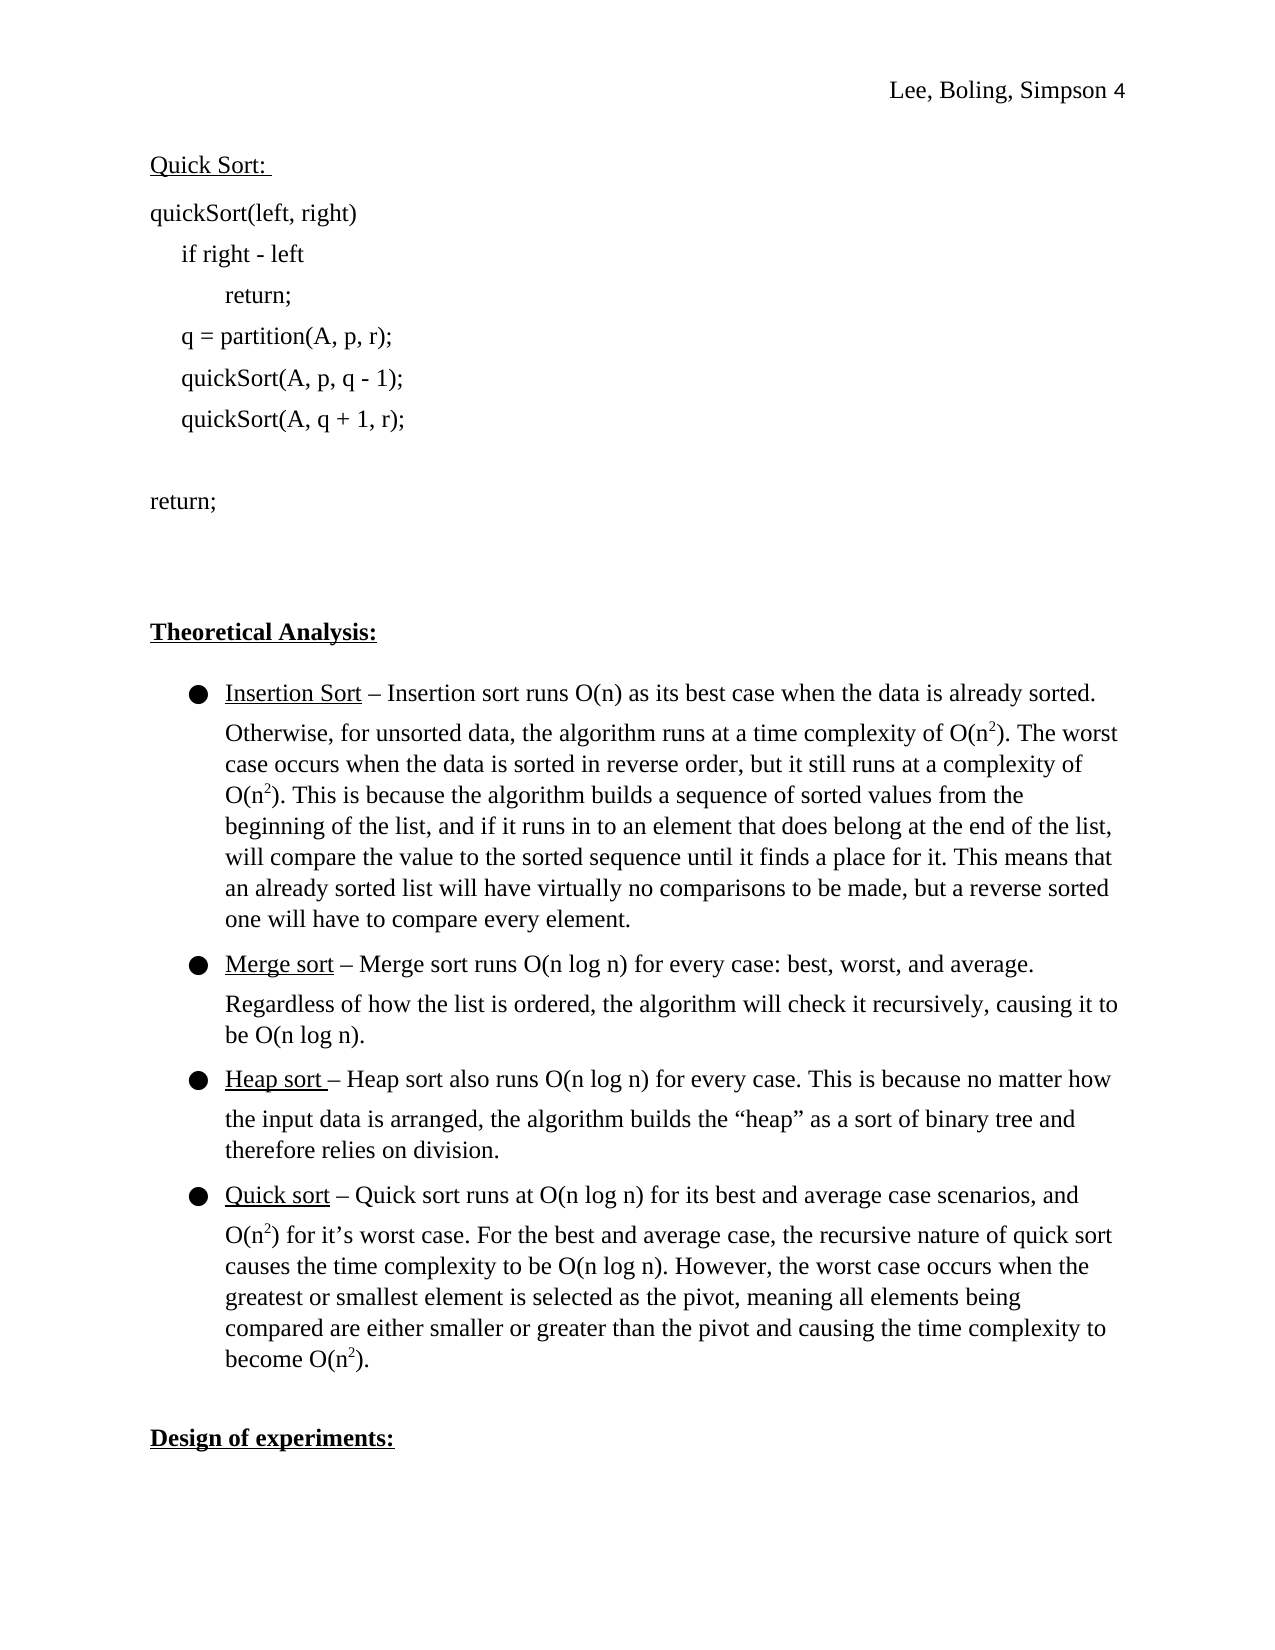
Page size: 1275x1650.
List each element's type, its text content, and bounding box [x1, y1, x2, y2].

text Theoretical Analysis: [150, 617, 1125, 645]
text Quick Sort: [150, 150, 1125, 179]
text if right - left [150, 239, 1125, 268]
text Design of experiments: [150, 1423, 1125, 1452]
text quickSort(left, right) [150, 198, 1125, 226]
text quickSort(A, p, q - 1); [150, 363, 1125, 391]
text quickSort(A, q + 1, r); [150, 404, 1125, 433]
text return; [150, 280, 1125, 309]
list Insertion Sort – Insertion sort runs O(n) as its best case when the data is already sorted. Otherwise, for unsorted data, the algorithm runs at a time complexity of O(n2). The worst case occurs when the data is sorted in reverse order, but it still runs at a complexity of O(n2). This is because the algorithm builds a sequence of sorted values from the beginning of the list, and if it runs in to an element that does belong at the end of the list, will compare the value to the sorted sequence until it finds a place for it. This means that an already sorted list will have virtually no comparisons to be made, but a reverse sorted one will have to compare every element. [187, 664, 1125, 933]
list Quick sort – Quick sort runs at O(n log n) for its best and average case scenarios, and O(n2) for it’s worst case. For the best and average case, the recursive nature of quick sort causes the time complexity to be O(n log n). However, the worst case occurs when the greatest or smallest element is selected as the pivot, meaning all elements being compared are either smaller or greater than the pivot and causing the time complexity to become O(n2). [187, 1166, 1125, 1373]
text return; [150, 486, 1125, 515]
list Heap sort – Heap sort also runs O(n log n) for every case. This is because no matter how the input data is arranged, the algorithm builds the “heap” as a sort of binary tree and therefore relies on division. [187, 1051, 1125, 1164]
text q = partition(A, p, r); [150, 321, 1125, 350]
list Merge sort – Merge sort runs O(n log n) for every case: best, worst, and average. Regardless of how the list is ordered, the algorithm will check it recursively, causing it to be O(n log n). [187, 935, 1125, 1048]
